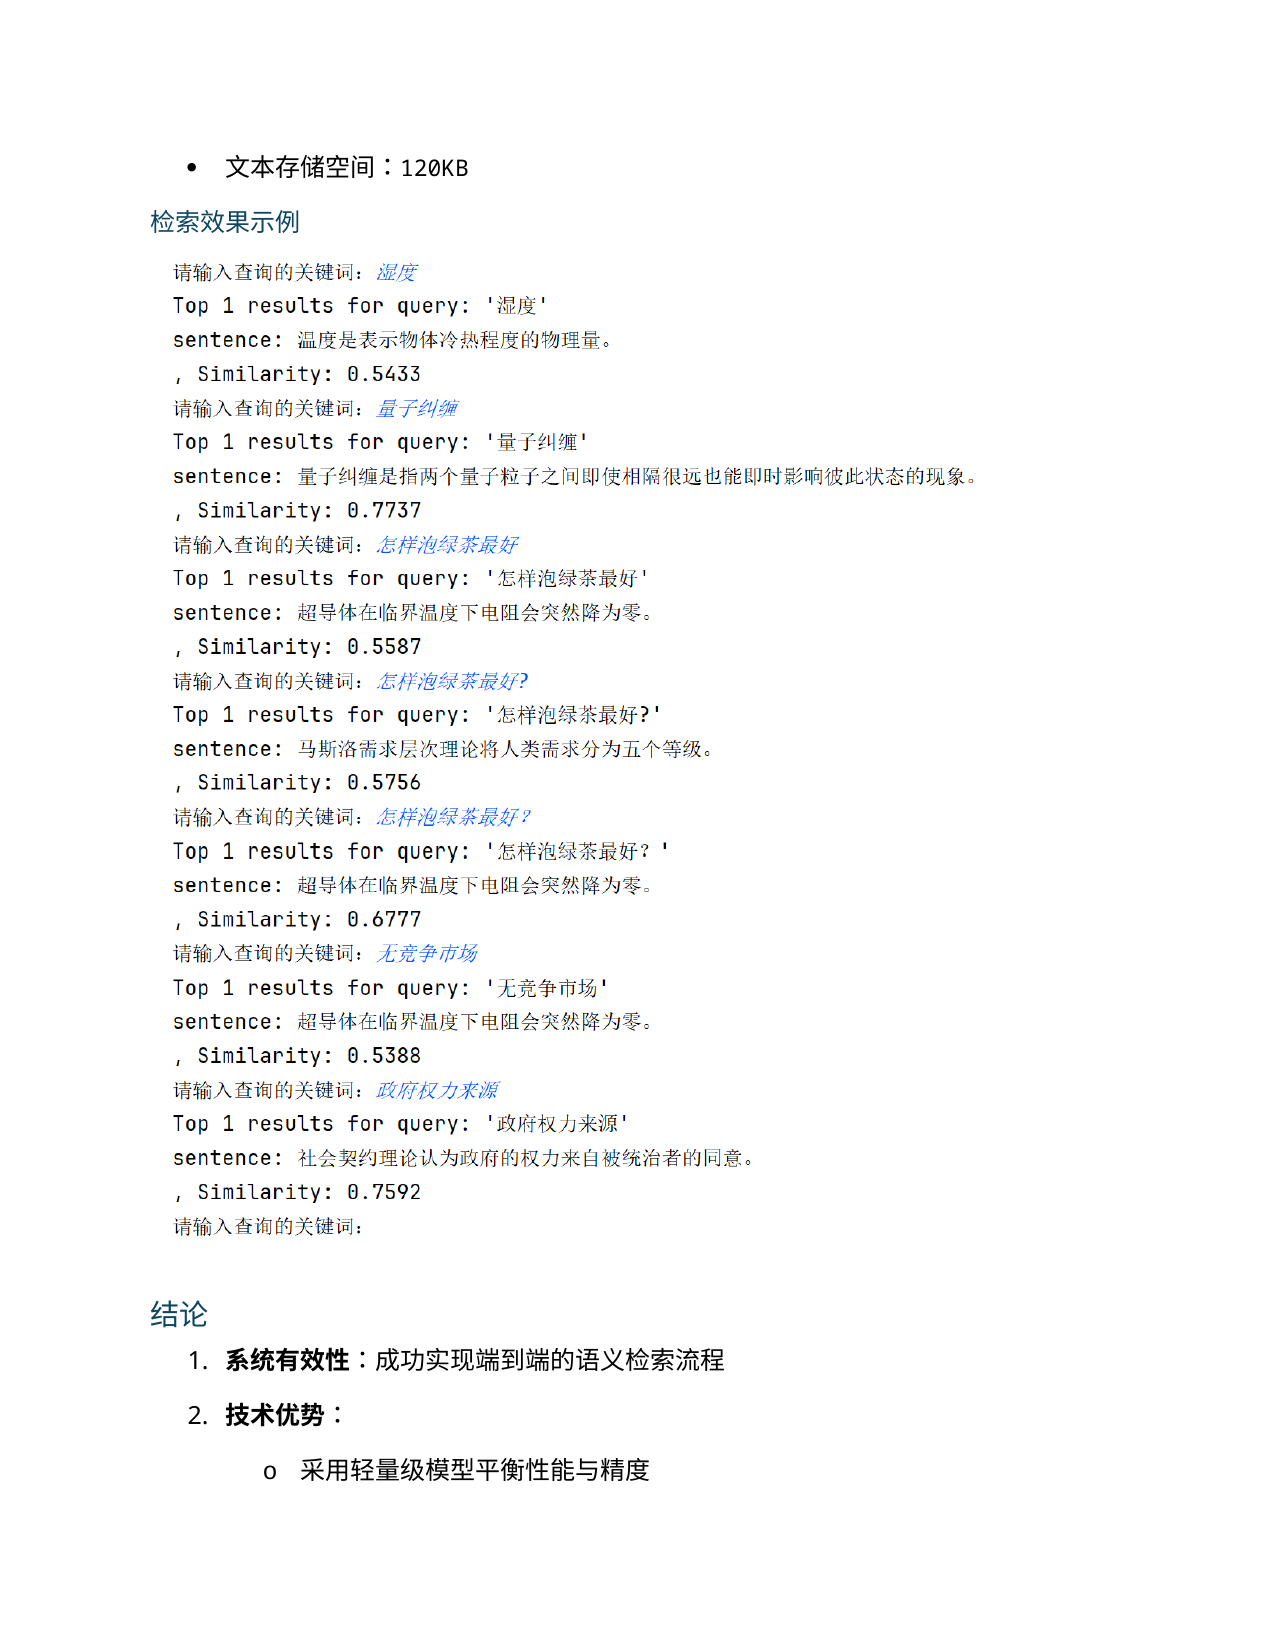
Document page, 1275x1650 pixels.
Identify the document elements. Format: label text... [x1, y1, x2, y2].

subtitle 结论 [150, 1295, 1125, 1334]
list 技术优势： [187, 1398, 1125, 1432]
picture [168, 257, 1044, 1276]
list 采用轻量级模型平衡性能与精度 [262, 1452, 1125, 1487]
list 系统有效性：成功实现端到端的语义检索流程 [187, 1343, 1125, 1377]
subtitle 检索效果示例 [150, 205, 1125, 239]
list 文本存储空间：120KB [187, 150, 1125, 184]
